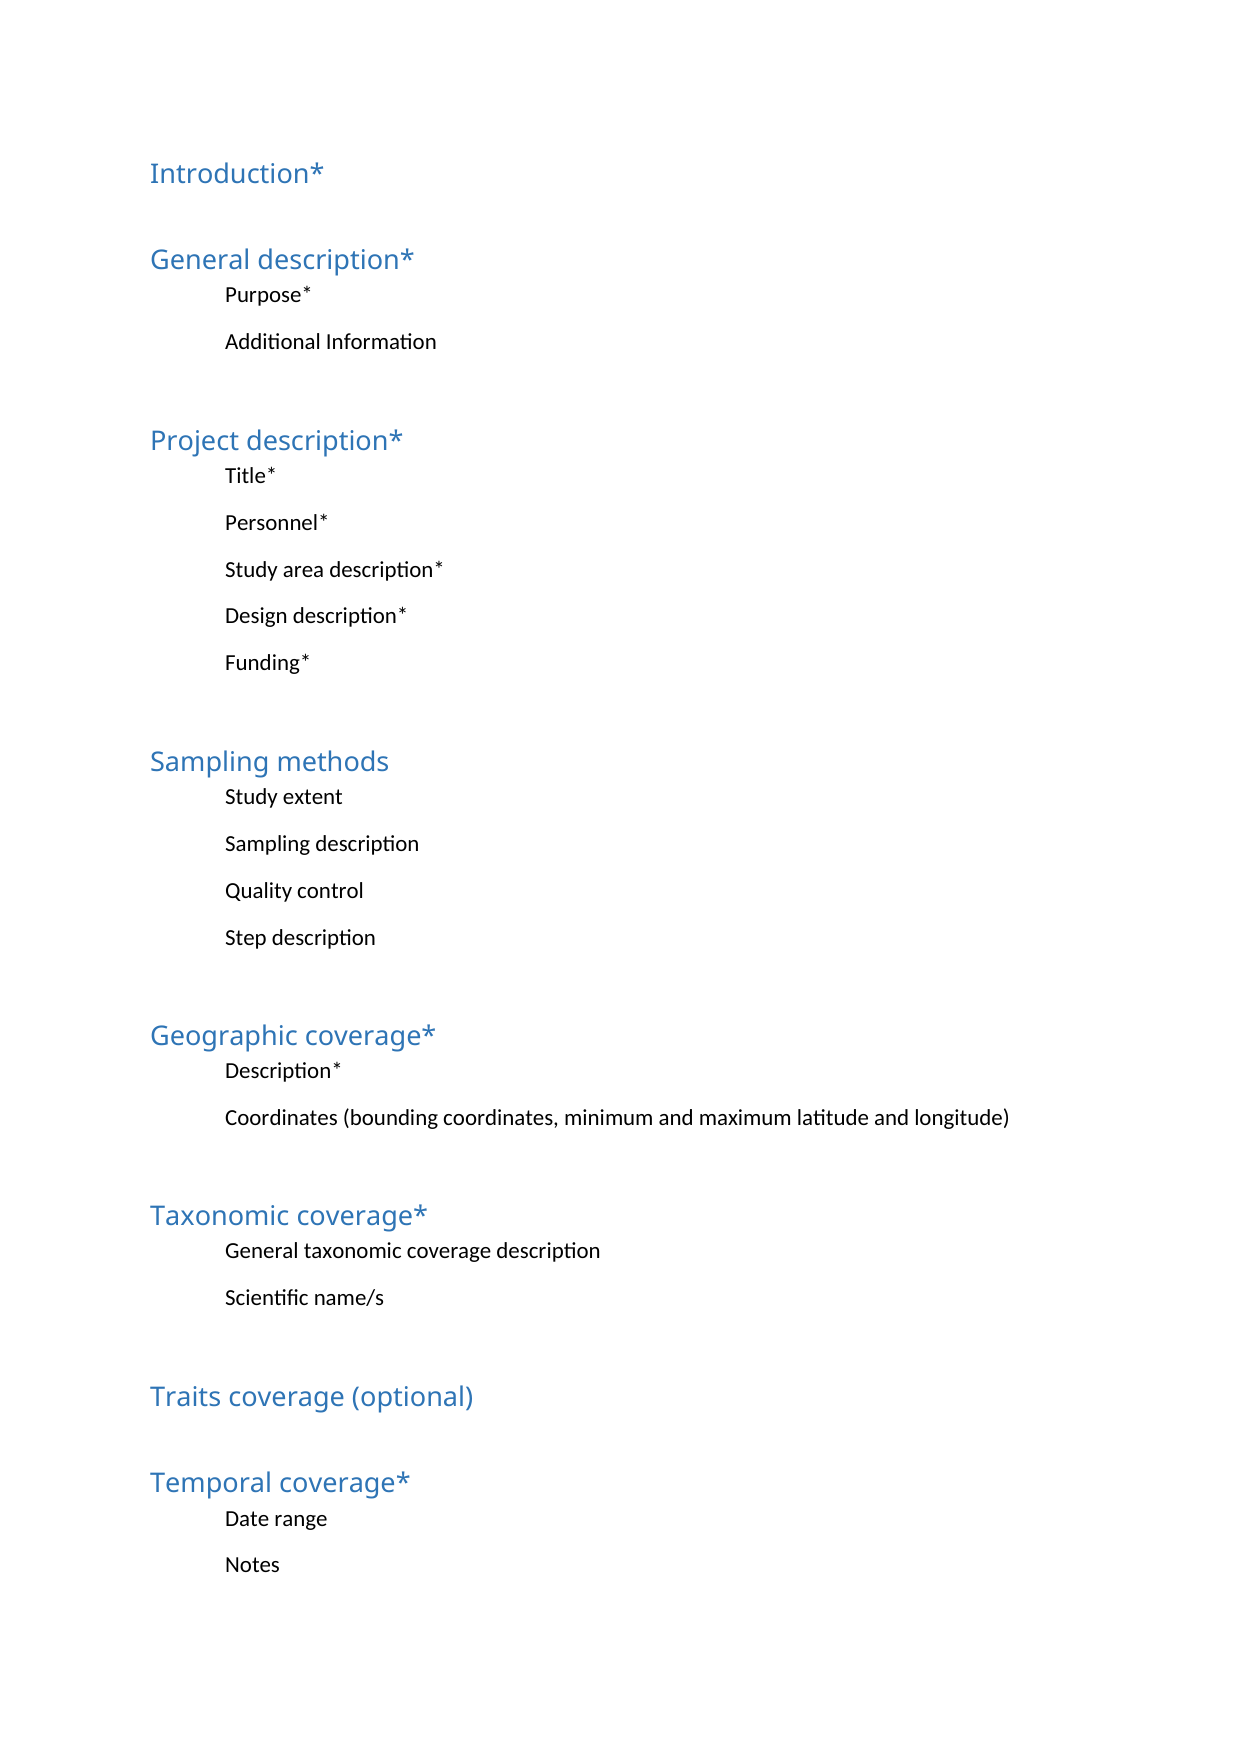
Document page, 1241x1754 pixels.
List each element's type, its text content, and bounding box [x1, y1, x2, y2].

subtitle Introduction* [150, 154, 1090, 191]
text Funding* [150, 648, 1090, 677]
subtitle Geographic coverage* [150, 1016, 1090, 1053]
text Study area description* [150, 555, 1090, 583]
text Date range [150, 1504, 1090, 1532]
text Additional Information [150, 327, 1090, 356]
text Coordinates (bounding coordinates, minimum and maximum latitude and longitude) [150, 1103, 1090, 1131]
text Step description [150, 923, 1090, 951]
subtitle Taxonomic coverage* [150, 1197, 1090, 1234]
subtitle Sampling methods [150, 742, 1090, 779]
subtitle General description* [150, 241, 1090, 278]
text General taxonomic coverage description [150, 1237, 1090, 1265]
subtitle Project description* [150, 421, 1090, 458]
text Design description* [150, 602, 1090, 630]
text Study extent [150, 782, 1090, 810]
text Purpose* [150, 281, 1090, 309]
text Quality control [150, 876, 1090, 904]
text Personnel* [150, 508, 1090, 536]
subtitle Temporal coverage* [150, 1464, 1090, 1501]
text Scientific name/s [150, 1283, 1090, 1312]
text Sampling description [150, 829, 1090, 857]
text Title* [150, 461, 1090, 489]
text Notes [150, 1551, 1090, 1579]
text Description* [150, 1056, 1090, 1084]
subtitle Traits coverage (optional) [150, 1377, 1090, 1414]
